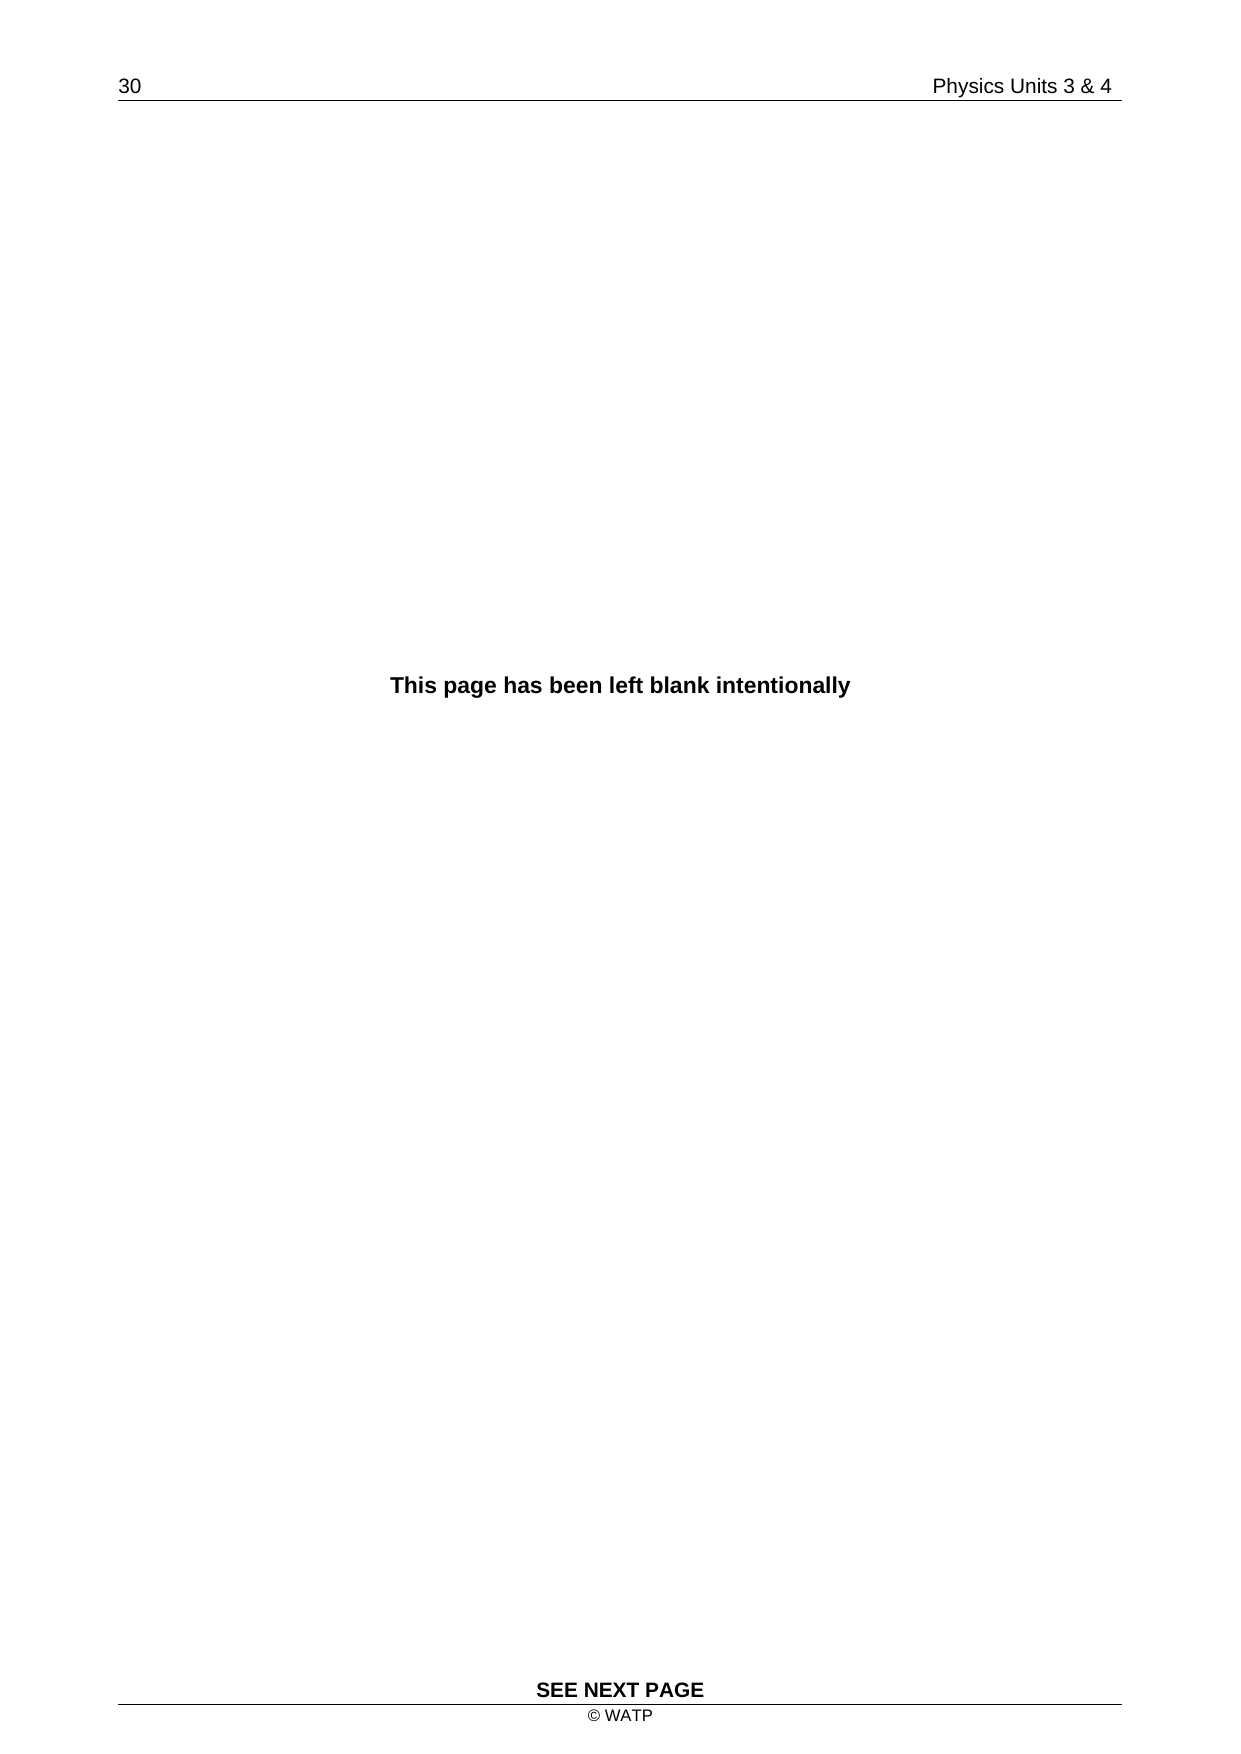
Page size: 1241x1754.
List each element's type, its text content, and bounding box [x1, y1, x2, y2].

text This page has been left blank intentionally [118, 672, 1122, 698]
